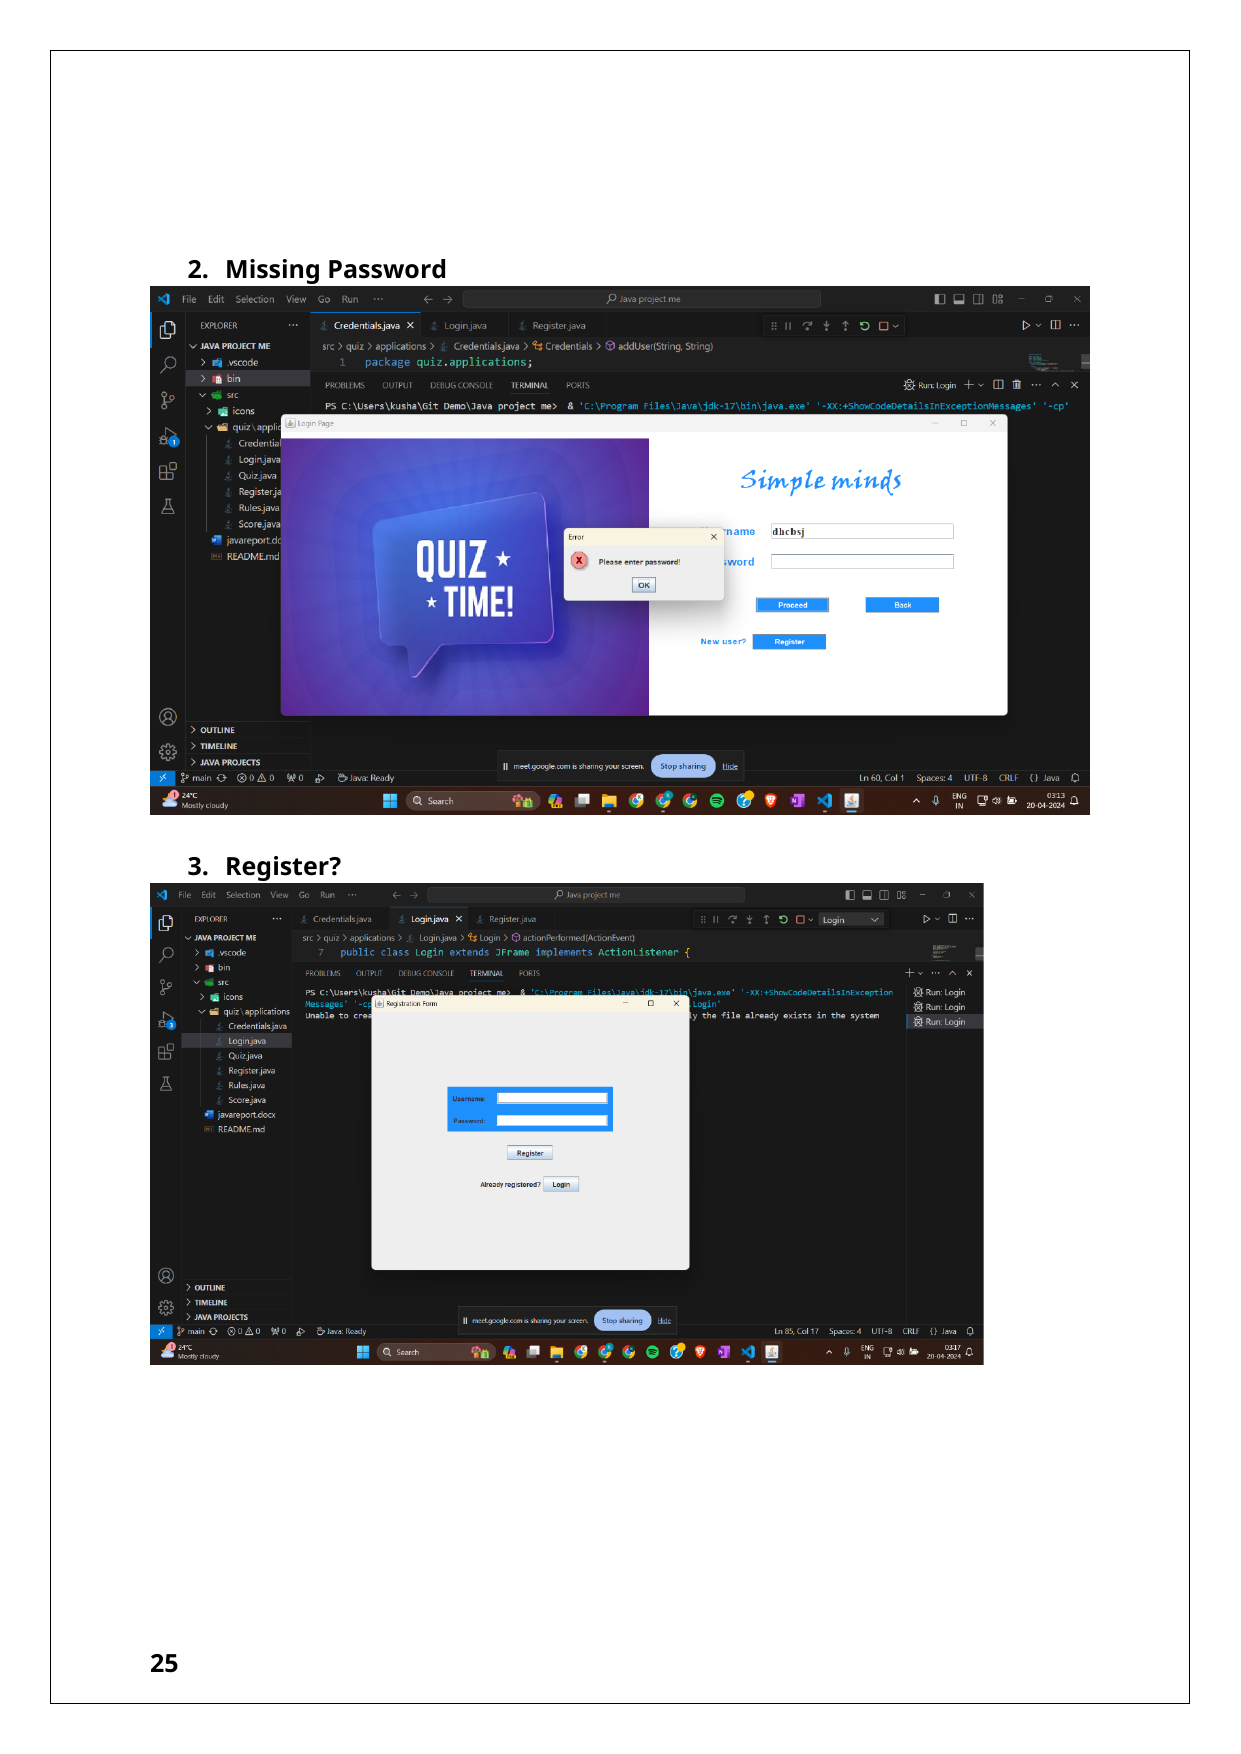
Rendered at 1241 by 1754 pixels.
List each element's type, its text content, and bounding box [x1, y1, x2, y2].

list Register? [187, 849, 1090, 883]
list Missing Password [187, 252, 1090, 286]
picture [150, 286, 1090, 815]
picture [150, 883, 984, 1365]
